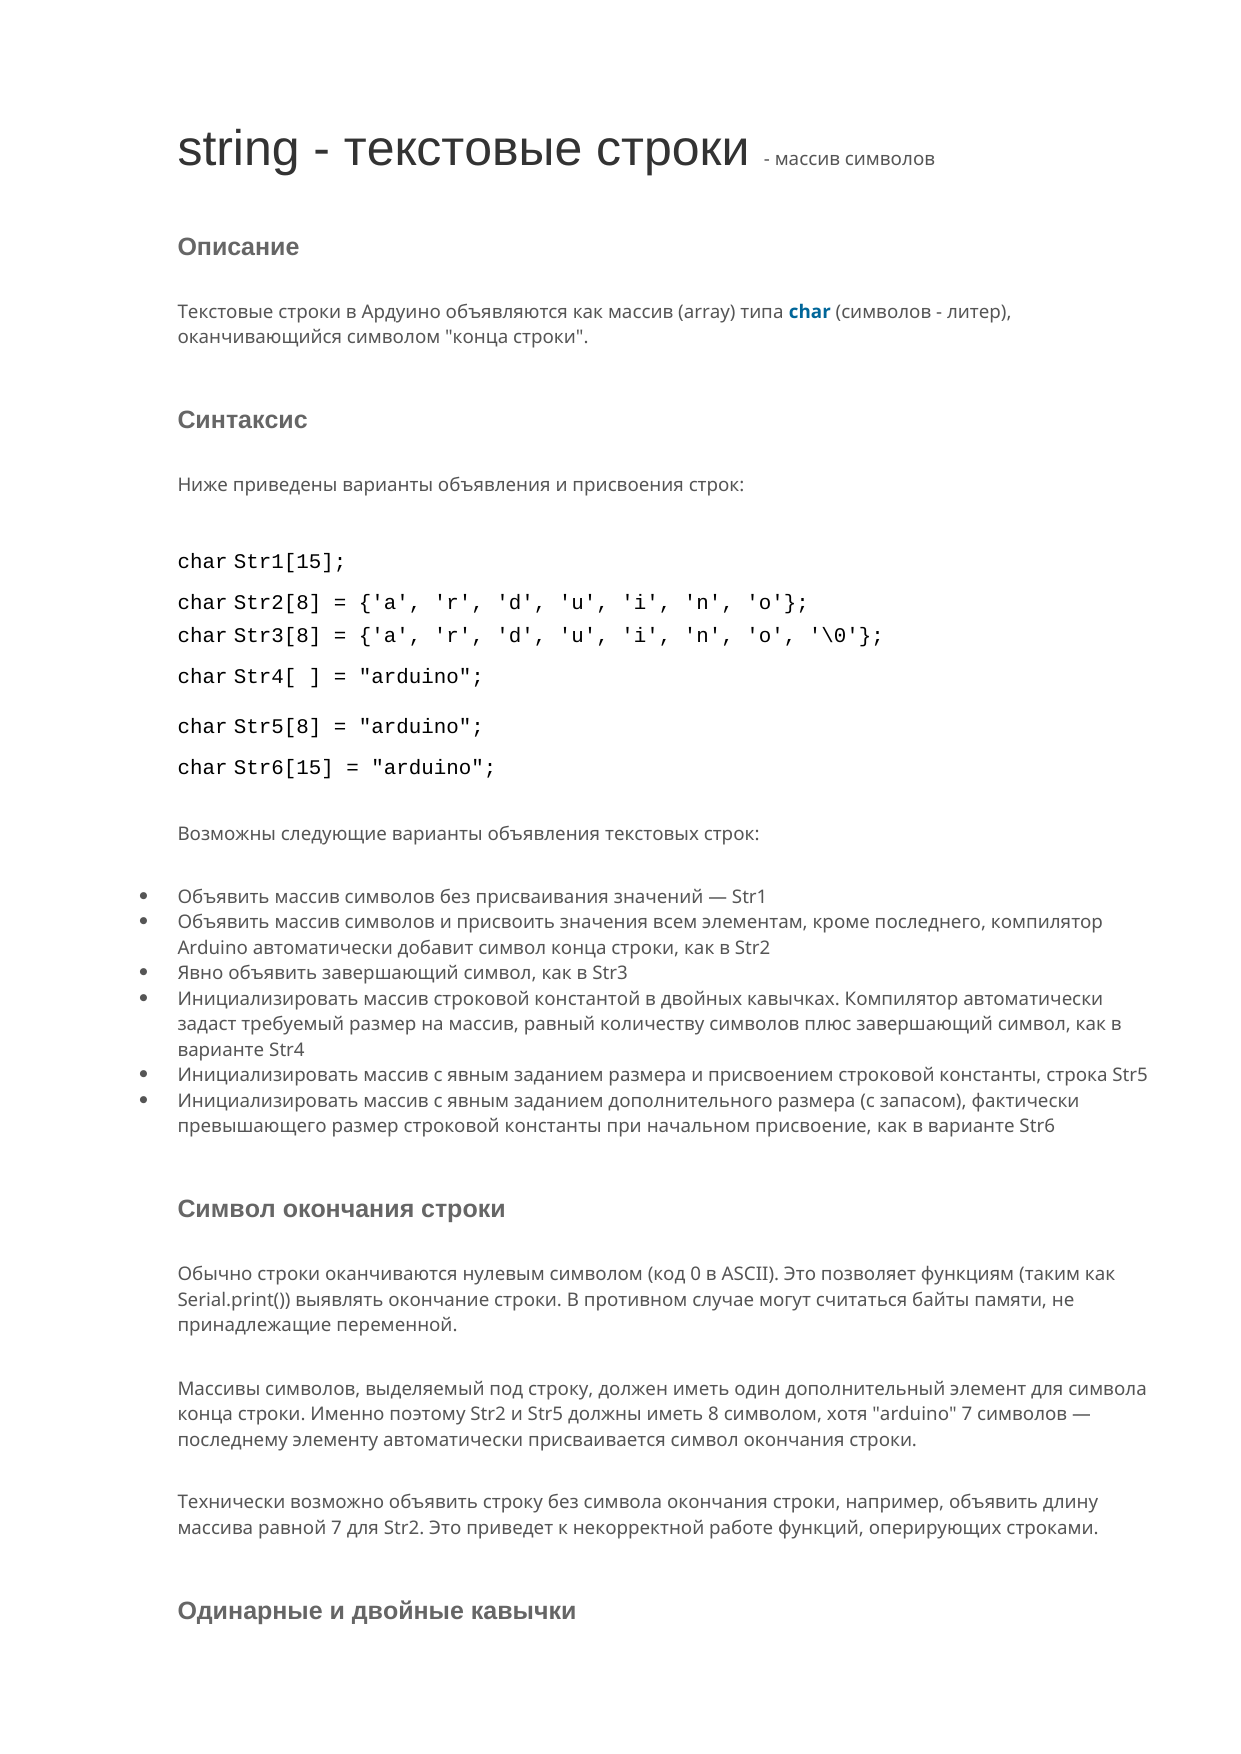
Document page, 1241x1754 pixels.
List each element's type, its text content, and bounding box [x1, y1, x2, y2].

text Синтаксис [177, 405, 1152, 434]
list Объявить массив символов без присваивания значений — Str1 [140, 883, 1152, 908]
list Инициализировать массив с явным заданием размера и присвоением строковой константы, строка Str5 [140, 1062, 1152, 1087]
table_cell char Str6[15] = "arduino"; [176, 750, 504, 782]
list Объявить массив символов и присвоить значения всем элементам, кроме последнего, компилятор Arduino автоматически добавит символ конца строки, как в Str2 [140, 908, 1152, 959]
text Одинарные и двойные кавычки [177, 1596, 1152, 1625]
list Инициализировать массив строковой константой в двойных кавычках. Компилятор автоматически задаст требуемый размер на массив, равный количеству символов плюс завершающий символ, как в варианте Str4 [140, 985, 1152, 1062]
text Текстовые строки в Ардуино объявляются как массив (array) типа char (символов - литер), оканчивающийся символом "конца строки". [177, 298, 1152, 349]
list Инициализировать массив с явным заданием дополнительного размера (с запасом), фактически превышающего размер строковой константы при начальном присвоение, как в варианте Str6 [140, 1087, 1152, 1138]
text Символ окончания строки [177, 1194, 1152, 1223]
table_cell char Str4[ ] = "arduino"; [176, 650, 887, 700]
list Явно объявить завершающий символ, как в Str3 [140, 959, 1152, 985]
table_header char Str1[15]; [176, 535, 812, 584]
text Массивы символов, выделяемый под строку, должен иметь один дополнительный элемент для символа конца строки. Именно поэтому Str2 и Str5 должны иметь 8 символом, хотя "arduino" 7 символов — последнему элементу автоматически присваивается символ окончания строки. [177, 1375, 1152, 1451]
text string - текстовые строки - массив символов [177, 118, 1152, 176]
text Описание [177, 232, 1152, 261]
text Ниже приведены варианты объявления и присвоения строк: [177, 472, 1152, 497]
table_header char Str5[8] = "arduino"; [176, 700, 499, 750]
table_header char Str3[8] = {'a', 'r', 'd', 'u', 'i', 'n', 'o', '\0'}; [176, 617, 891, 650]
table_cell char Str2[8] = {'a', 'r', 'd', 'u', 'i', 'n', 'o'}; [176, 585, 816, 617]
text Обычно строки оканчиваются нулевым символом (код 0 в ASCII). Это позволяет функциям (таким как Serial.print()) выявлять окончание строки. В противном случае могут считаться байты памяти, не принадлежащие переменной. [177, 1261, 1152, 1337]
text Технически возможно объявить строку без символа окончания строки, например, объявить длину массива равной 7 для Str2. Это приведет к некорректной работе функций, оперирующих строками. [177, 1489, 1152, 1540]
text Возможны следующие варианты объявления текстовых строк: [177, 820, 1152, 846]
